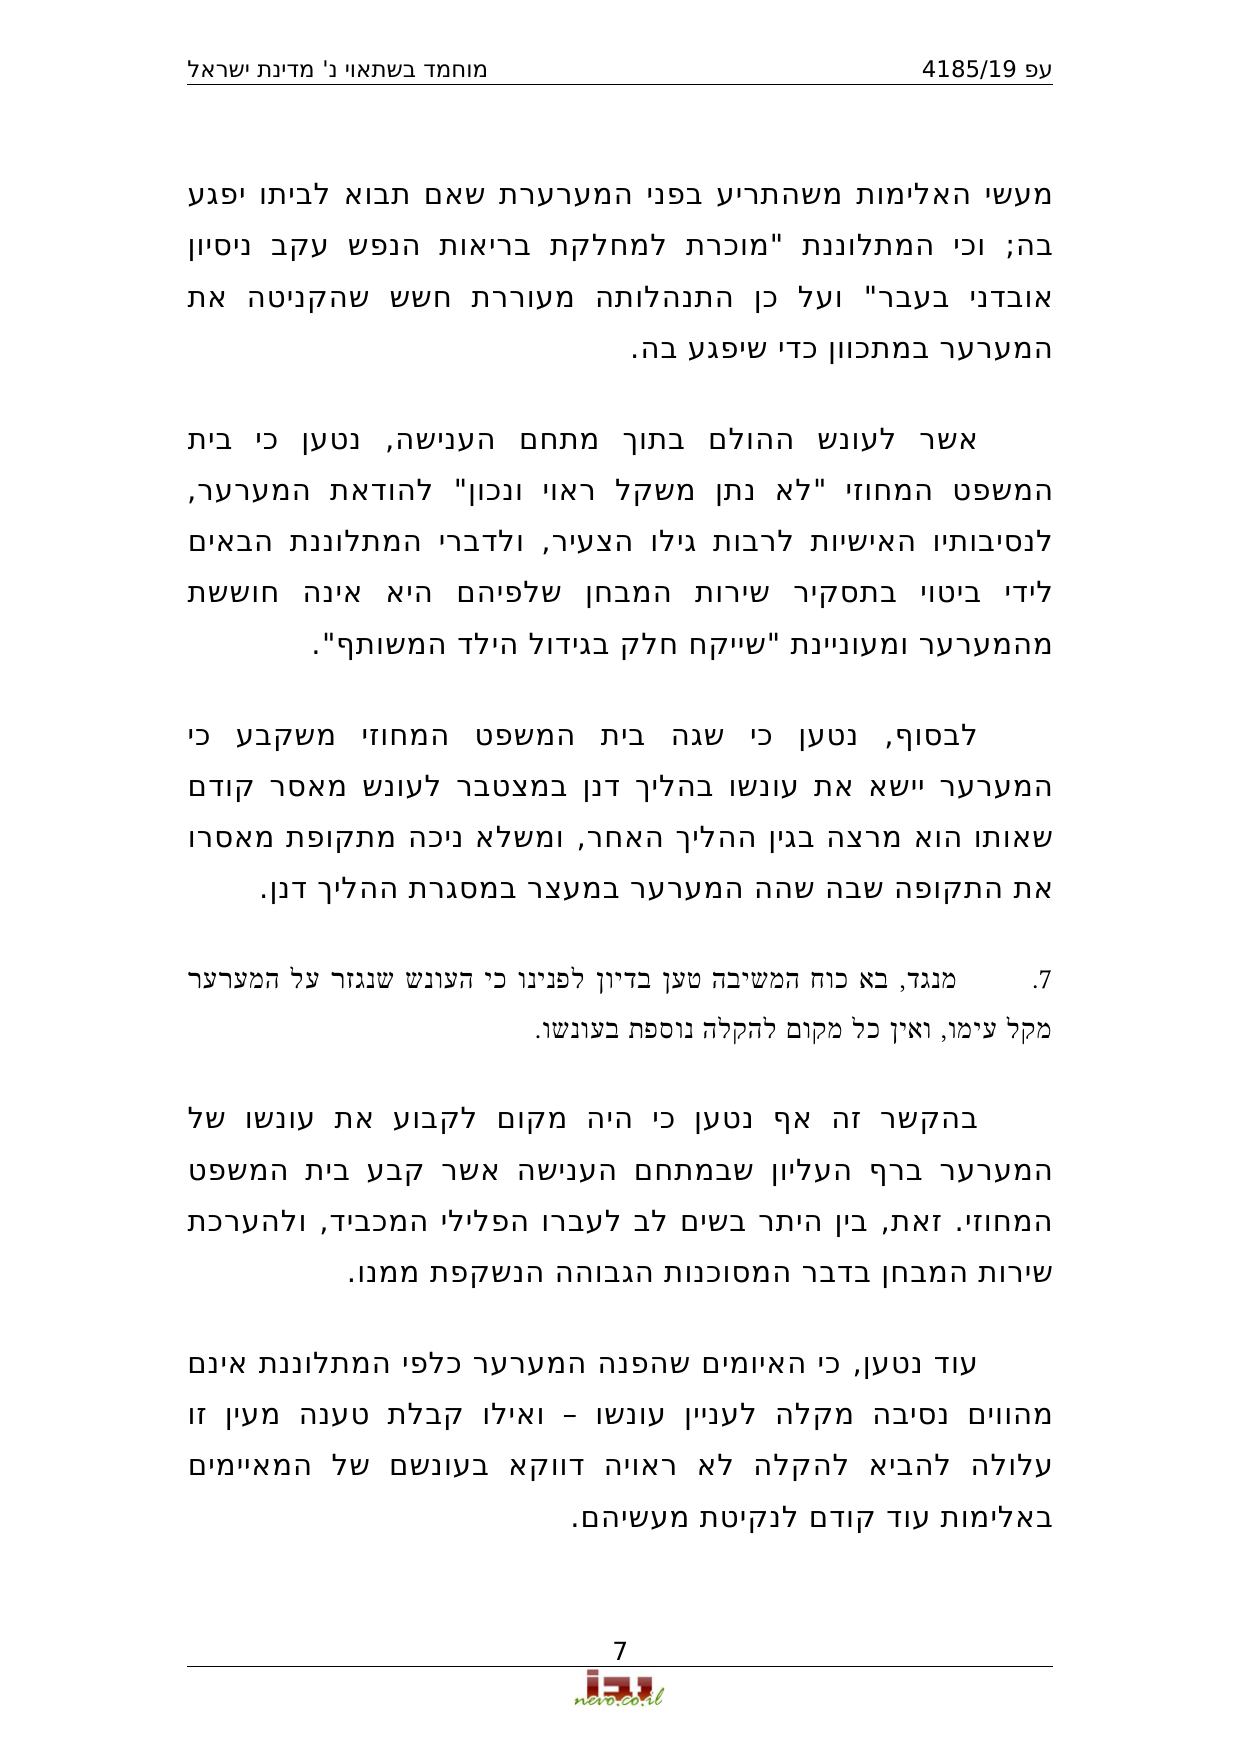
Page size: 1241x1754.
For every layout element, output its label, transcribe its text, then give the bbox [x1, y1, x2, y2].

list מנגד, בא כוח המשיבה טען בדיון לפנינו כי העונש שנגזר על המערער מקל עימו, ואין כל מקום להקלה נוספת בעונשו. [187, 962, 1053, 1045]
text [187, 177, 1053, 365]
text בהקשר זה אף נטען כי היה מקום לקבוע את עונשו של המערער ברף העליון שבמתחם הענישה אשר קבע בית המשפט המחוזי. זאת, בין היתר בשים לב לעברו הפלילי המכביד, ולהערכת שירות המבחן בדבר המסוכנות הגבוהה הנשקפת ממנו. [187, 1101, 1053, 1289]
picture [574, 1669, 666, 1707]
text אשר לעונש ההולם בתוך מתחם הענישה, נטען כי בית המשפט המחוזי "לא נתן משקל ראוי ונכון" להודאת המערער, לנסיבותיו האישיות לרבות גילו הצעיר, ולדברי המתלוננת הבאים לידי ביטוי בתסקיר שירות המבחן שלפיהם היא אינה חוששת מהמערער ומעוניינת "שייקח חלק בגידול הילד המשותף". [187, 422, 1053, 661]
text לבסוף, נטען כי שגה בית המשפט המחוזי משקבע כי המערער יישא את עונשו בהליך דנן במצטבר לעונש מאסר קודם שאותו הוא מרצה בגין ההליך האחר, ומשלא ניכה מתקופת מאסרו את התקופה שבה שהה המערער במעצר במסגרת ההליך דנן. [187, 718, 1053, 906]
text עוד נטען, כי האיומים שהפנה המערער כלפי המתלוננת אינם מהווים נסיבה מקלה לעניין עונשו – ואילו קבלת טענה מעין זו עלולה להביא להקלה לא ראויה דווקא בעונשם של המאיימים באלימות עוד קודם לנקיטת מעשיהם. [187, 1346, 1053, 1534]
